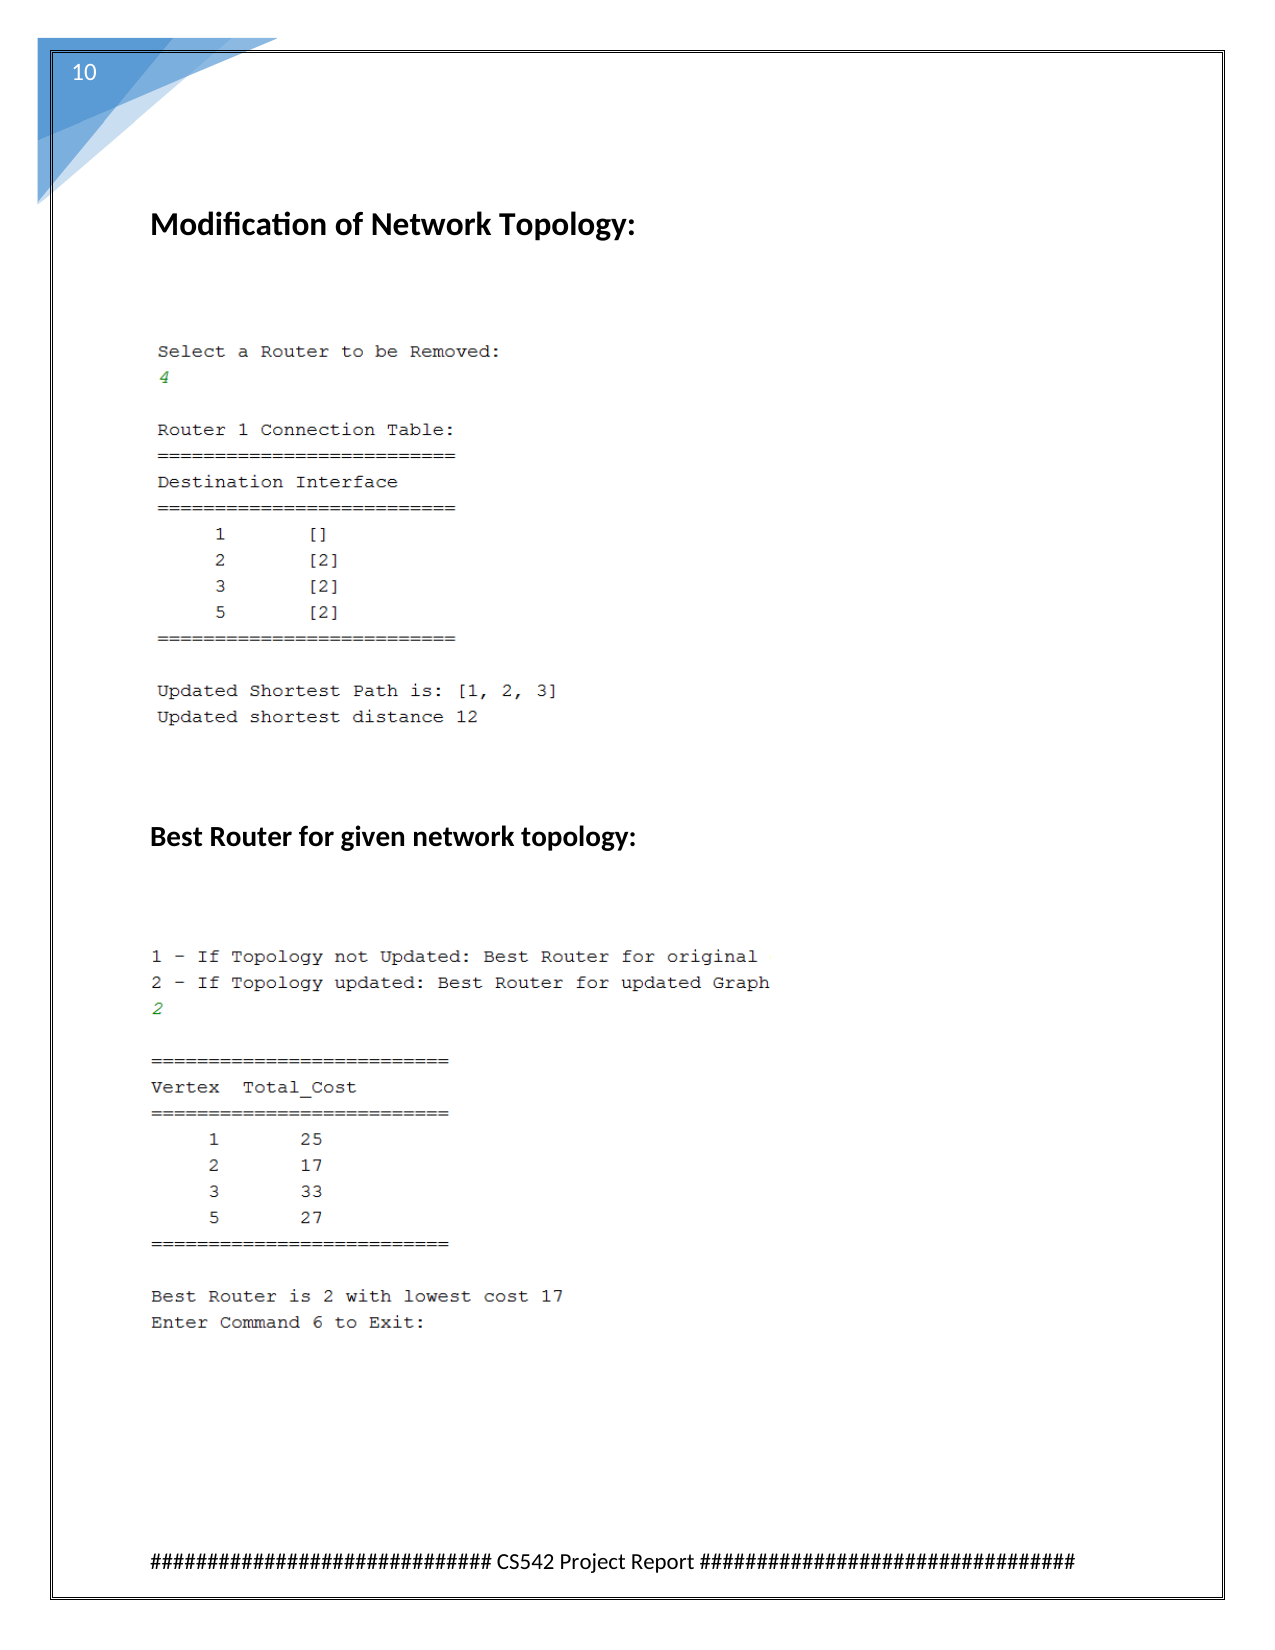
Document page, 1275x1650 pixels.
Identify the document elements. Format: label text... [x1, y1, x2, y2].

picture [51, 51, 279, 206]
picture [37, 37, 279, 206]
picture [150, 941, 771, 1334]
picture [150, 338, 583, 741]
text Modification of Network Topology: [150, 203, 1125, 244]
picture [53, 53, 279, 206]
text Best Router for given network topology: [150, 818, 1125, 854]
